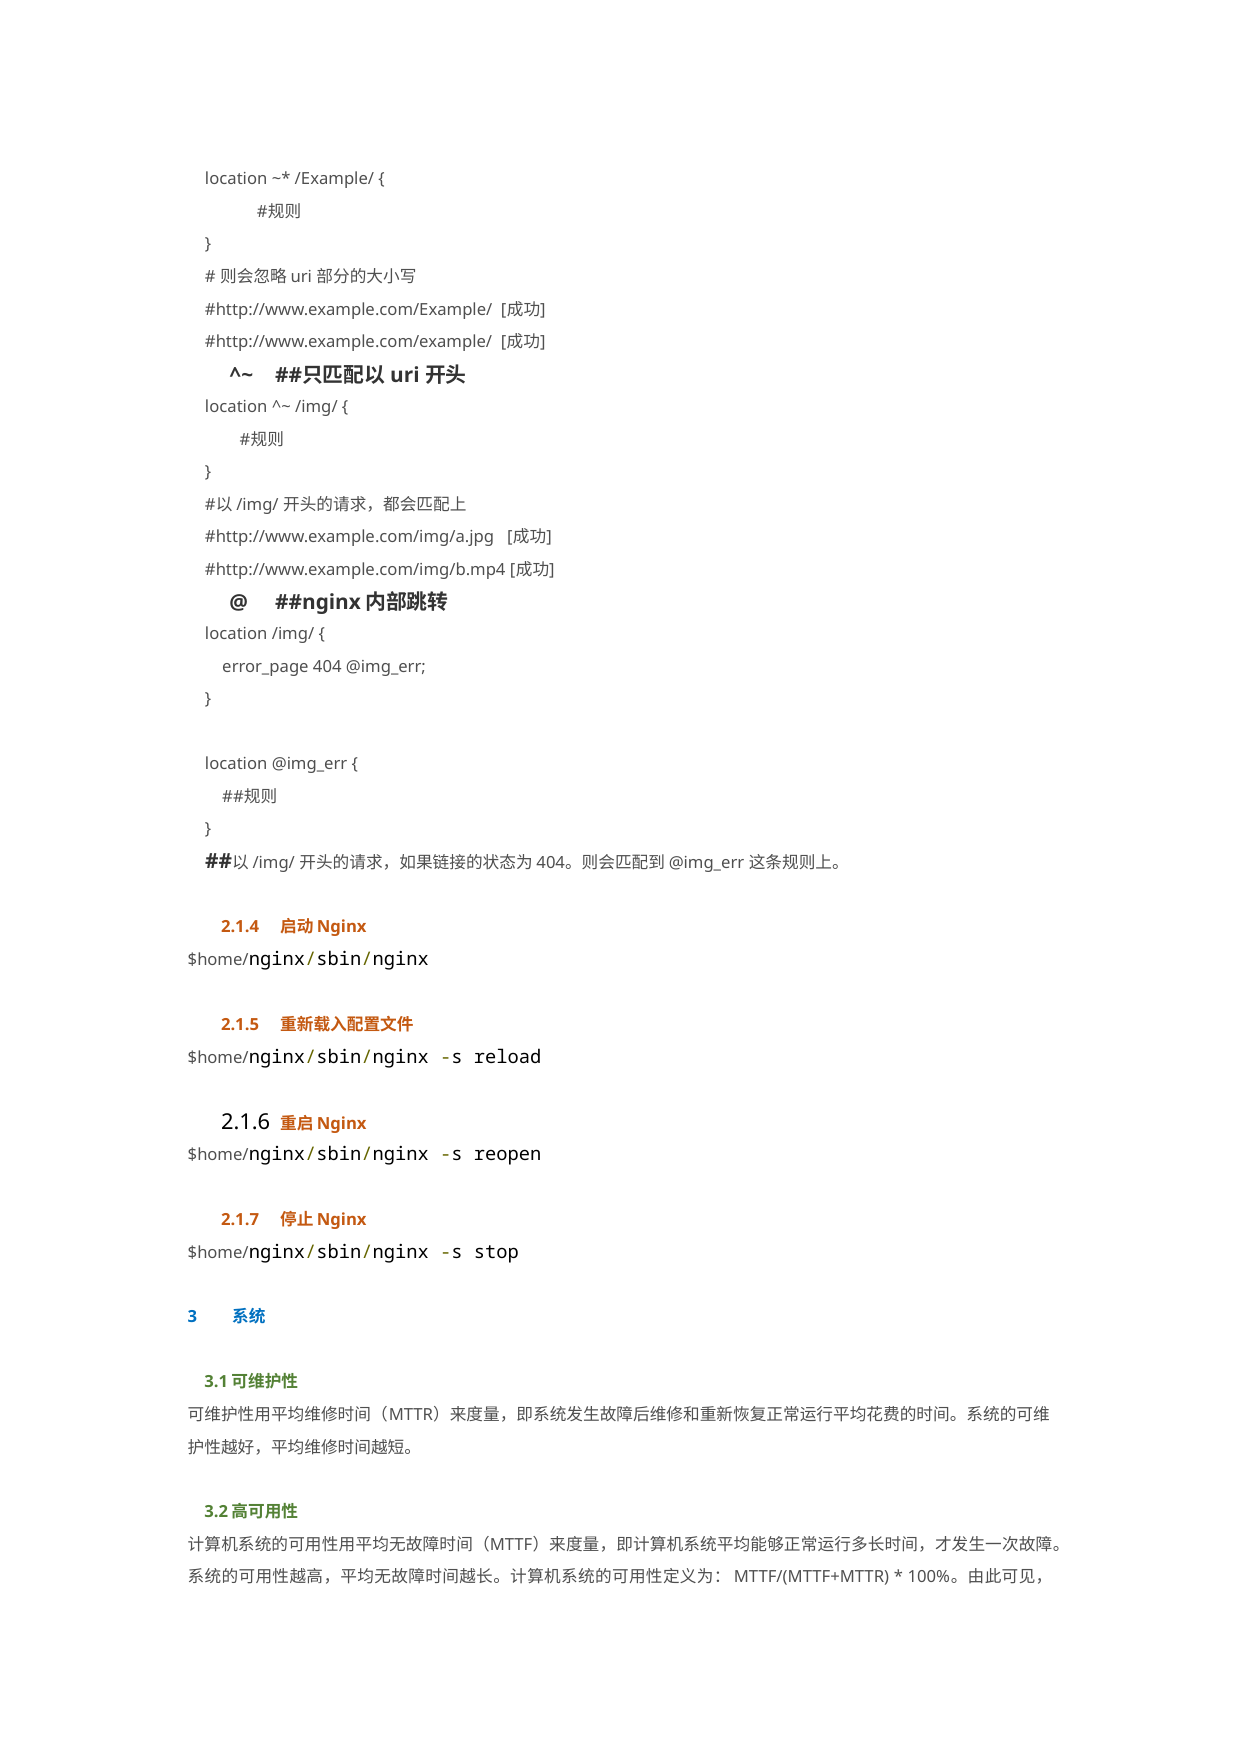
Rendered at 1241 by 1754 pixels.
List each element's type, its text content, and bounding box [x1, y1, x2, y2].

subtitle 系统 [187, 1299, 1053, 1332]
text location /img/ { [187, 617, 1053, 649]
text #http://www.example.com/img/b.mp4 [成功] [187, 552, 1053, 584]
text location ^~ /img/ { [187, 389, 1053, 422]
text 计算机系统的可用性用平均无故障时间（MTTF）来度量，即计算机系统平均能够正常运行多长时间，才发生一次故障。系统的可用性越高，平均无故障时间越长。计算机系统的可用性定义为：MTTF/(MTTF+MTTR) * 100%。由此可见，计算机系统的可用性定义为系统保持正常运行时间的百分比。 [187, 1527, 1053, 1592]
text location @img_err { [187, 747, 1053, 779]
text #以 /img/ 开头的请求，都会匹配上 [187, 487, 1053, 519]
text # 则会忽略 uri 部分的大小写 [187, 259, 1053, 292]
list ^~ ##只匹配以 uri 开头 [187, 357, 1053, 389]
subtitle 停止Nginx [221, 1202, 1053, 1234]
text #http://www.example.com/example/ [成功] [187, 324, 1053, 357]
text #规则 [187, 422, 1053, 454]
subtitle 高可用性 [204, 1494, 1053, 1527]
text } [187, 682, 1053, 714]
text 可维护性用平均维修时间（MTTR）来度量，即系统发生故障后维修和重新恢复正常运行平均花费的时间。系统的可维护性越好，平均维修时间越短。 [187, 1397, 1053, 1462]
text $home/nginx/sbin/nginx [187, 942, 1053, 974]
text $home/nginx/sbin/nginx -s reopen [187, 1137, 1053, 1169]
subtitle 重新载入配置文件 [221, 1007, 1053, 1039]
subtitle 启动Nginx [221, 909, 1053, 942]
subtitle 重启Nginx [221, 1104, 1053, 1137]
text location ~* /Example/ { [187, 162, 1053, 194]
text ##以 /img/ 开头的请求，如果链接的状态为 404。则会匹配到 @img_err 这条规则上。 [187, 844, 1053, 877]
text #规则 [187, 194, 1053, 227]
text } [187, 812, 1053, 844]
subtitle 可维护性 [204, 1364, 1053, 1397]
text $home/nginx/sbin/nginx -s stop [187, 1234, 1053, 1267]
text #http://www.example.com/img/a.jpg [成功] [187, 519, 1053, 552]
text #http://www.example.com/Example/ [成功] [187, 292, 1053, 324]
text $home/nginx/sbin/nginx -s reload [187, 1039, 1053, 1072]
text error_page 404 @img_err; [187, 649, 1053, 682]
text ##规则 [187, 779, 1053, 812]
text } [187, 454, 1053, 487]
text } [187, 227, 1053, 259]
list @ ##nginx内部跳转 [187, 584, 1053, 617]
